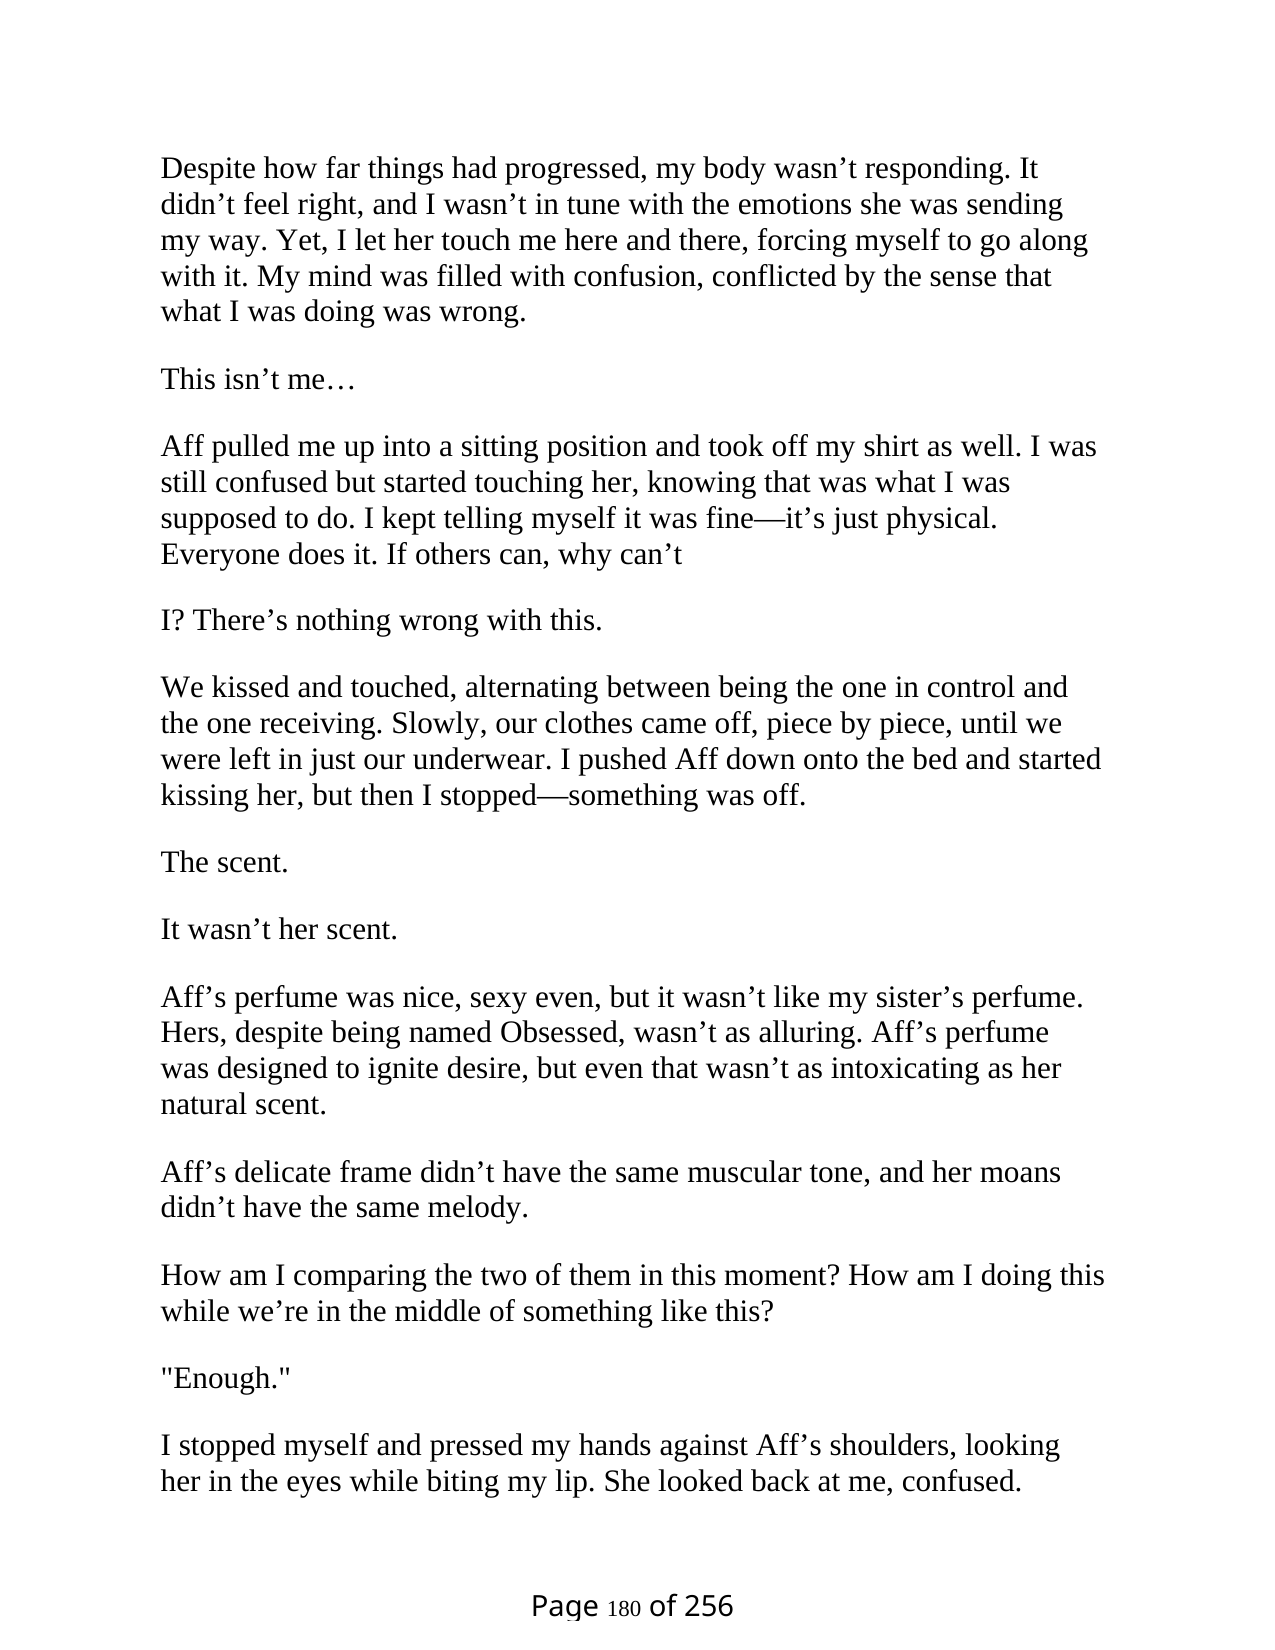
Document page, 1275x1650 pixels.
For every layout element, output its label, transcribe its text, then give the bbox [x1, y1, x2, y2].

text How am I comparing the two of them in this moment? How am I doing this while we’re in the middle of something like this? [160, 1256, 1108, 1328]
text Aff’s perfume was nice, sexy even, but it wasn’t like my sister’s perfume. Hers, despite being named Obsessed, wasn’t as alluring. Aff’s perfume was designed to ignite desire, but even that wasn’t as intoxicating as her natural scent. [160, 978, 1105, 1122]
text We kissed and touched, alternating between being the one in control and the one receiving. Slowly, our clothes came off, piece by piece, until we were left in just our underwear. I pushed Aff down onto the bed and started kissing her, but then I stopped—something was off. [160, 668, 1112, 812]
text Aff pulled me up into a sitting position and took off my shirt as well. I was still confused but started touching her, knowing that was what I was supposed to do. I kept telling myself it was fine—it’s just physical. [160, 427, 1125, 535]
text I stopped myself and pressed my hands against Aff’s shoulders, looking her in the eyes while biting my lip. She looked back at me, confused. [160, 1426, 1108, 1498]
text It wasn’t her scent. [160, 911, 1125, 947]
text This isn’t me… [160, 360, 1125, 396]
text Aff’s delicate frame didn’t have the same muscular tone, and her moans didn’t have the same melody. [160, 1153, 1125, 1225]
text Despite how far things had progressed, my body wasn’t responding. It didn’t feel right, and I wasn’t in tune with the emotions she was sending my way. Yet, I let her touch me here and there, forcing myself to go along with it. My mind was filled with confusion, conflicted by the sense that what I was doing was wrong. [160, 149, 1110, 329]
text The scent. [160, 843, 1125, 879]
text "Enough." [160, 1359, 1125, 1395]
text Everyone does it. If others can, why can’t I? There’s nothing wrong with this. [160, 535, 714, 638]
